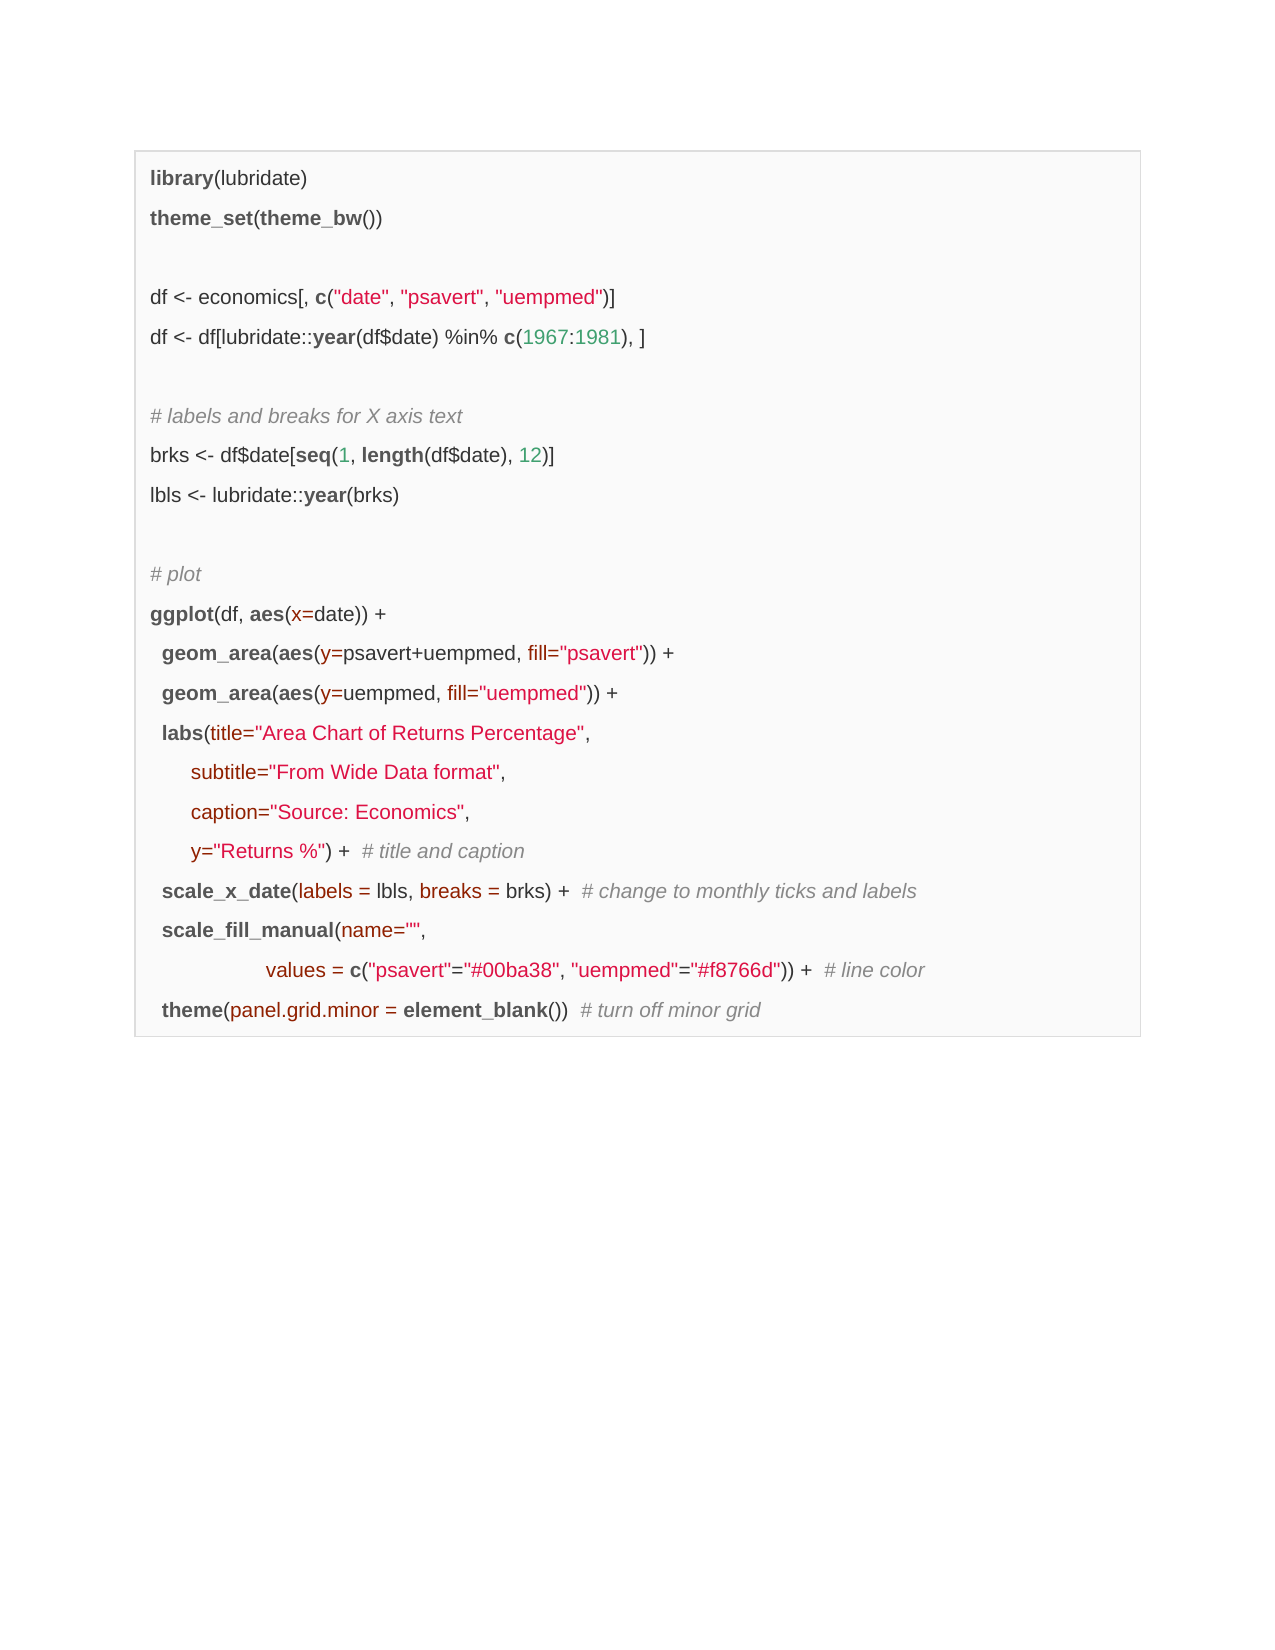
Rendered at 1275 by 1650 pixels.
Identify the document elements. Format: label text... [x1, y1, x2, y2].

text caption="Source: Economics", [136, 783, 1140, 823]
text geom_area(aes(y=uempmed, fill="uempmed")) + [136, 664, 1140, 704]
text y="Returns %") + # title and caption [136, 823, 1140, 862]
text theme_set(theme_bw()) [136, 189, 1140, 229]
text lbls <- lubridate::year(brks) [136, 467, 1140, 506]
text ggplot(df, aes(x=date)) + [136, 585, 1140, 625]
text library(lubridate) [136, 152, 1140, 189]
text scale_x_date(labels = lbls, breaks = brks) + # change to monthly ticks and labels [136, 862, 1140, 902]
text df <- df[lubridate::year(df$date) %in% c(1967:1981), ] [136, 308, 1140, 348]
text geom_area(aes(y=psavert+uempmed, fill="psavert")) + [136, 625, 1140, 664]
text df <- economics[, c("date", "psavert", "uempmed")] [136, 269, 1140, 308]
text scale_fill_manual(name="", [136, 902, 1140, 942]
text labs(title="Area Chart of Returns Percentage", [136, 704, 1140, 744]
text subtitle="From Wide Data format", [136, 744, 1140, 783]
text brks <- df$date[seq(1, length(df$date), 12)] [136, 427, 1140, 467]
text values = c("psavert"="#00ba38", "uempmed"="#f8766d")) + # line color [136, 942, 1140, 981]
text # labels and breaks for X axis text [136, 387, 1140, 427]
text theme(panel.grid.minor = element_blank()) # turn off minor grid [136, 981, 1140, 1036]
text # plot [136, 546, 1140, 585]
